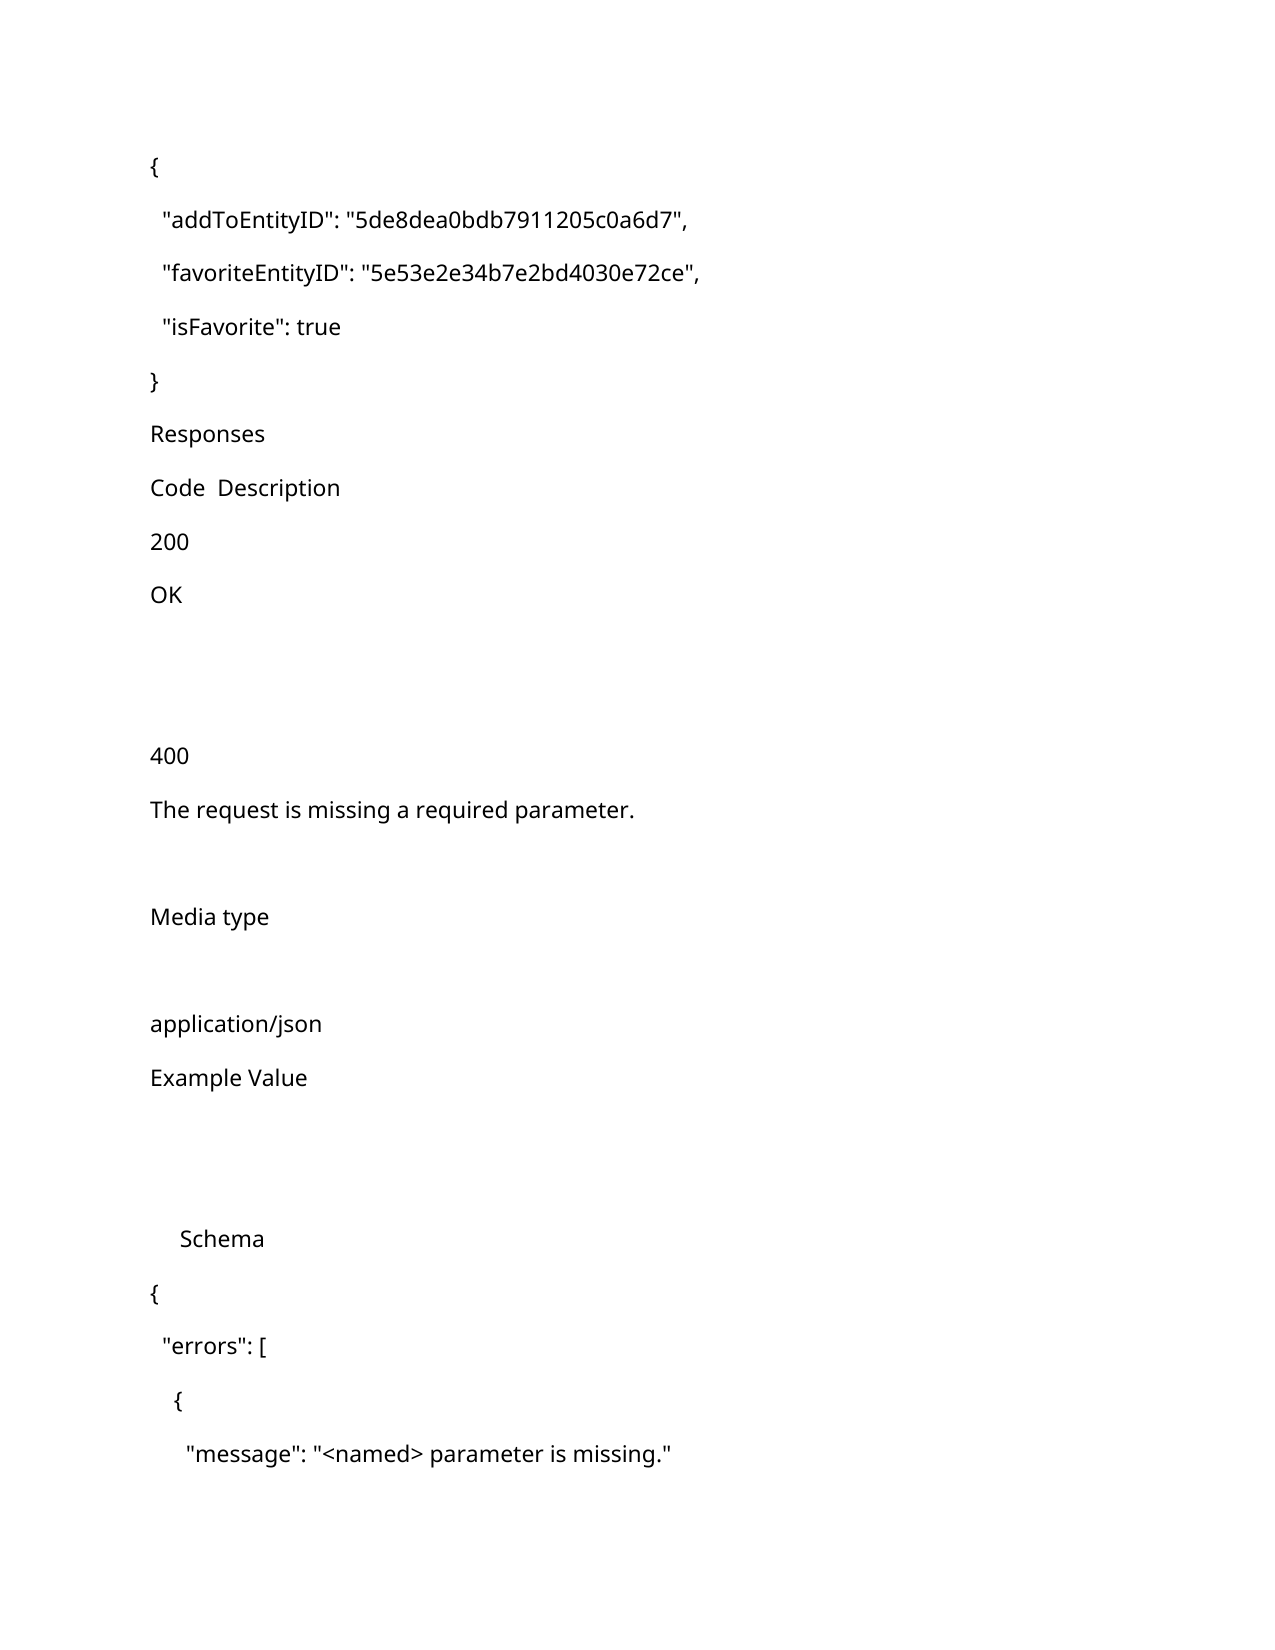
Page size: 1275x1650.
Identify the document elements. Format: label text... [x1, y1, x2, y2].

text Responses [150, 418, 1125, 449]
text Code Description [150, 472, 1125, 503]
text { [150, 1384, 1125, 1415]
text "favoriteEntityID": "5e53e2e34b7e2bd4030e72ce", [150, 257, 1125, 288]
text 200 [150, 526, 1125, 557]
text { [150, 1277, 1125, 1308]
text "message": "<named> parameter is missing." [150, 1437, 1125, 1469]
text "isFavorite": true [150, 311, 1125, 342]
text "addToEntityID": "5de8dea0bdb7911205c0a6d7", [150, 204, 1125, 235]
text } [150, 364, 1125, 396]
text Schema [150, 1223, 1125, 1254]
text application/json [150, 1008, 1125, 1039]
text "errors": [ [150, 1330, 1125, 1361]
text Example Value [150, 1062, 1125, 1093]
text { [150, 150, 1125, 181]
text Media type [150, 901, 1125, 932]
text OK [150, 579, 1125, 610]
text 400 [150, 740, 1125, 771]
text The request is missing a required parameter. [150, 794, 1125, 825]
